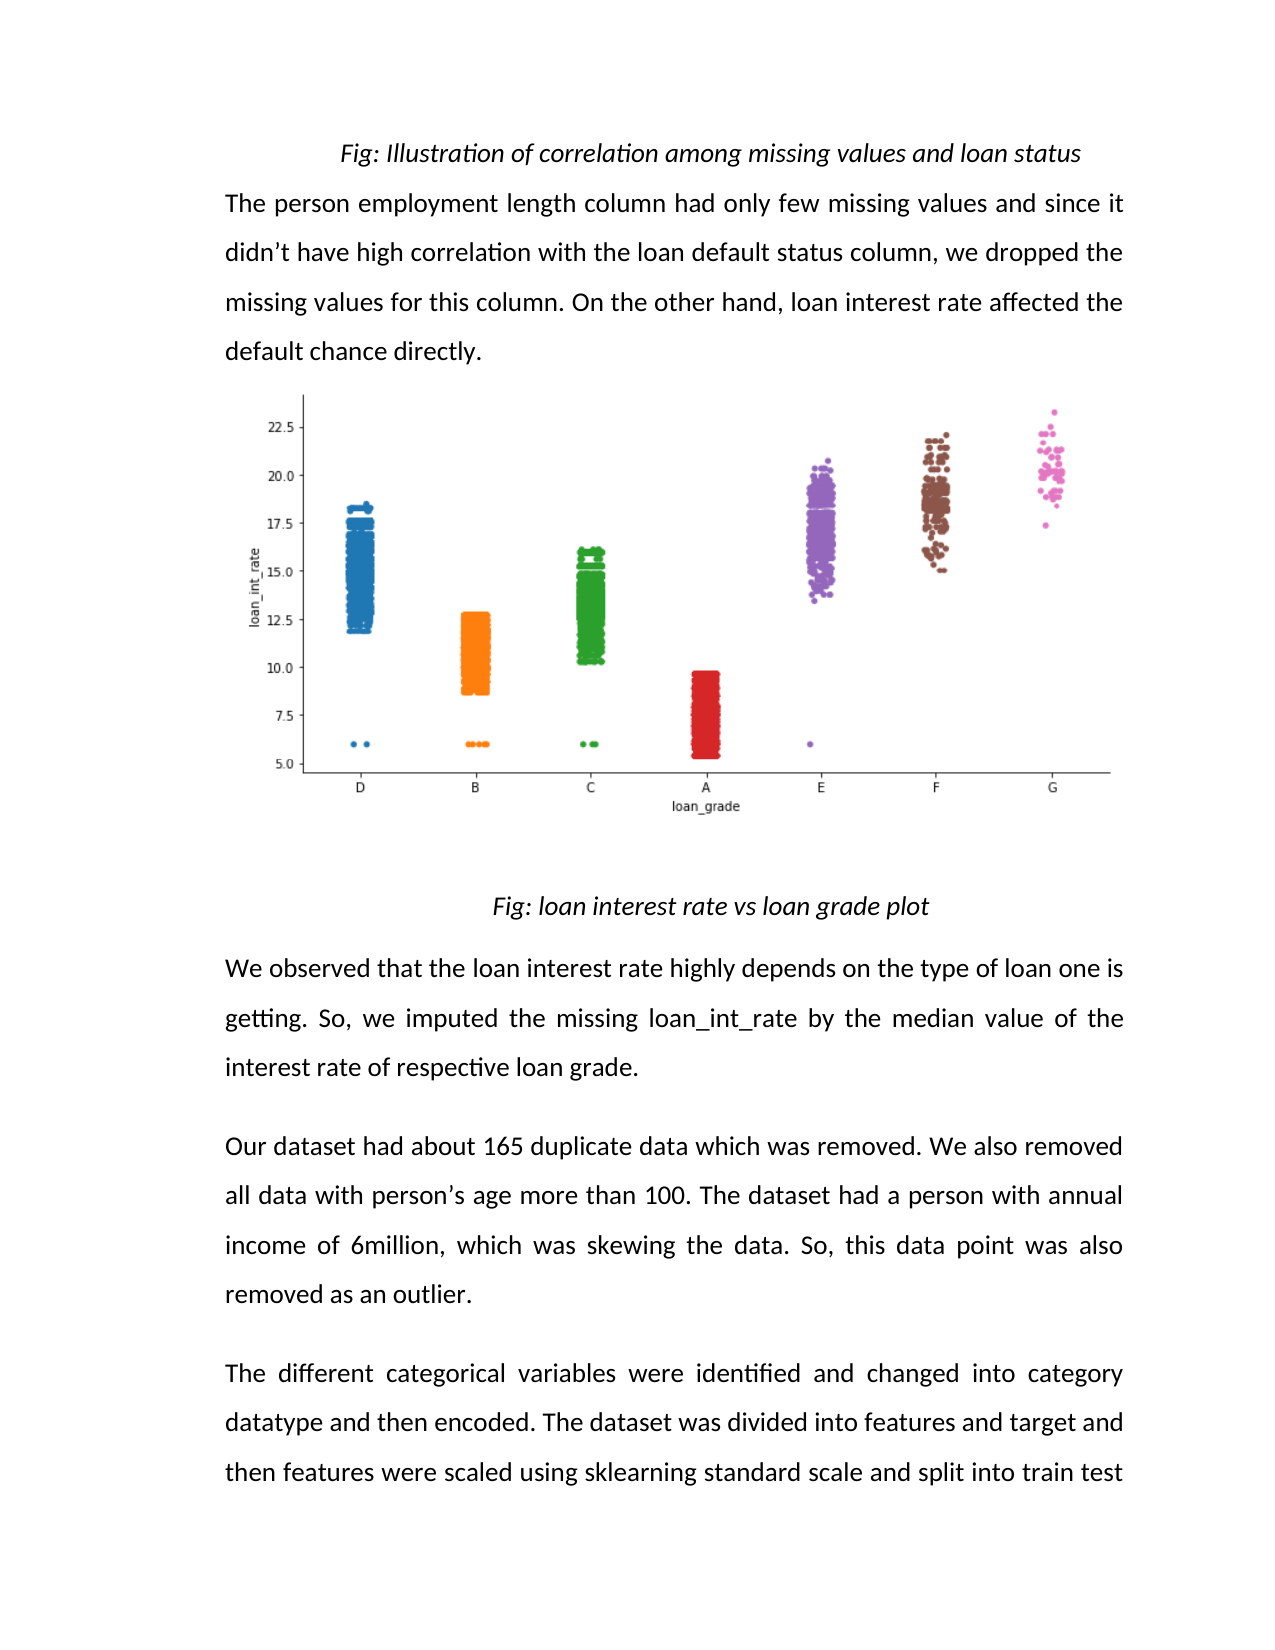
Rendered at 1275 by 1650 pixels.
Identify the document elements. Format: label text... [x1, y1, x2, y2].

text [225, 1356, 1125, 1488]
text The person employment length column had only few missing values and since it didn’t have high correlation with the loan default status column, we dropped the missing values for this column. On the other hand, loan interest rate affected the default chance directly. [225, 186, 1125, 367]
text Fig: Illustration of correlation among missing values and loan status [300, 103, 1125, 169]
text We observed that the loan interest rate highly depends on the type of loan one is getting. So, we imputed the missing loan_int_rate by the median value of the interest rate of respective loan grade. [225, 951, 1125, 1083]
picture [236, 380, 1125, 823]
text Our dataset had about 165 duplicate data which was removed. We also removed all data with person’s age more than 100. The dataset had a person with annual income of 6million, which was skewing the data. So, this data point was also removed as an outlier. [225, 1129, 1125, 1310]
text Fig: loan interest rate vs loan grade plot [300, 823, 1125, 922]
